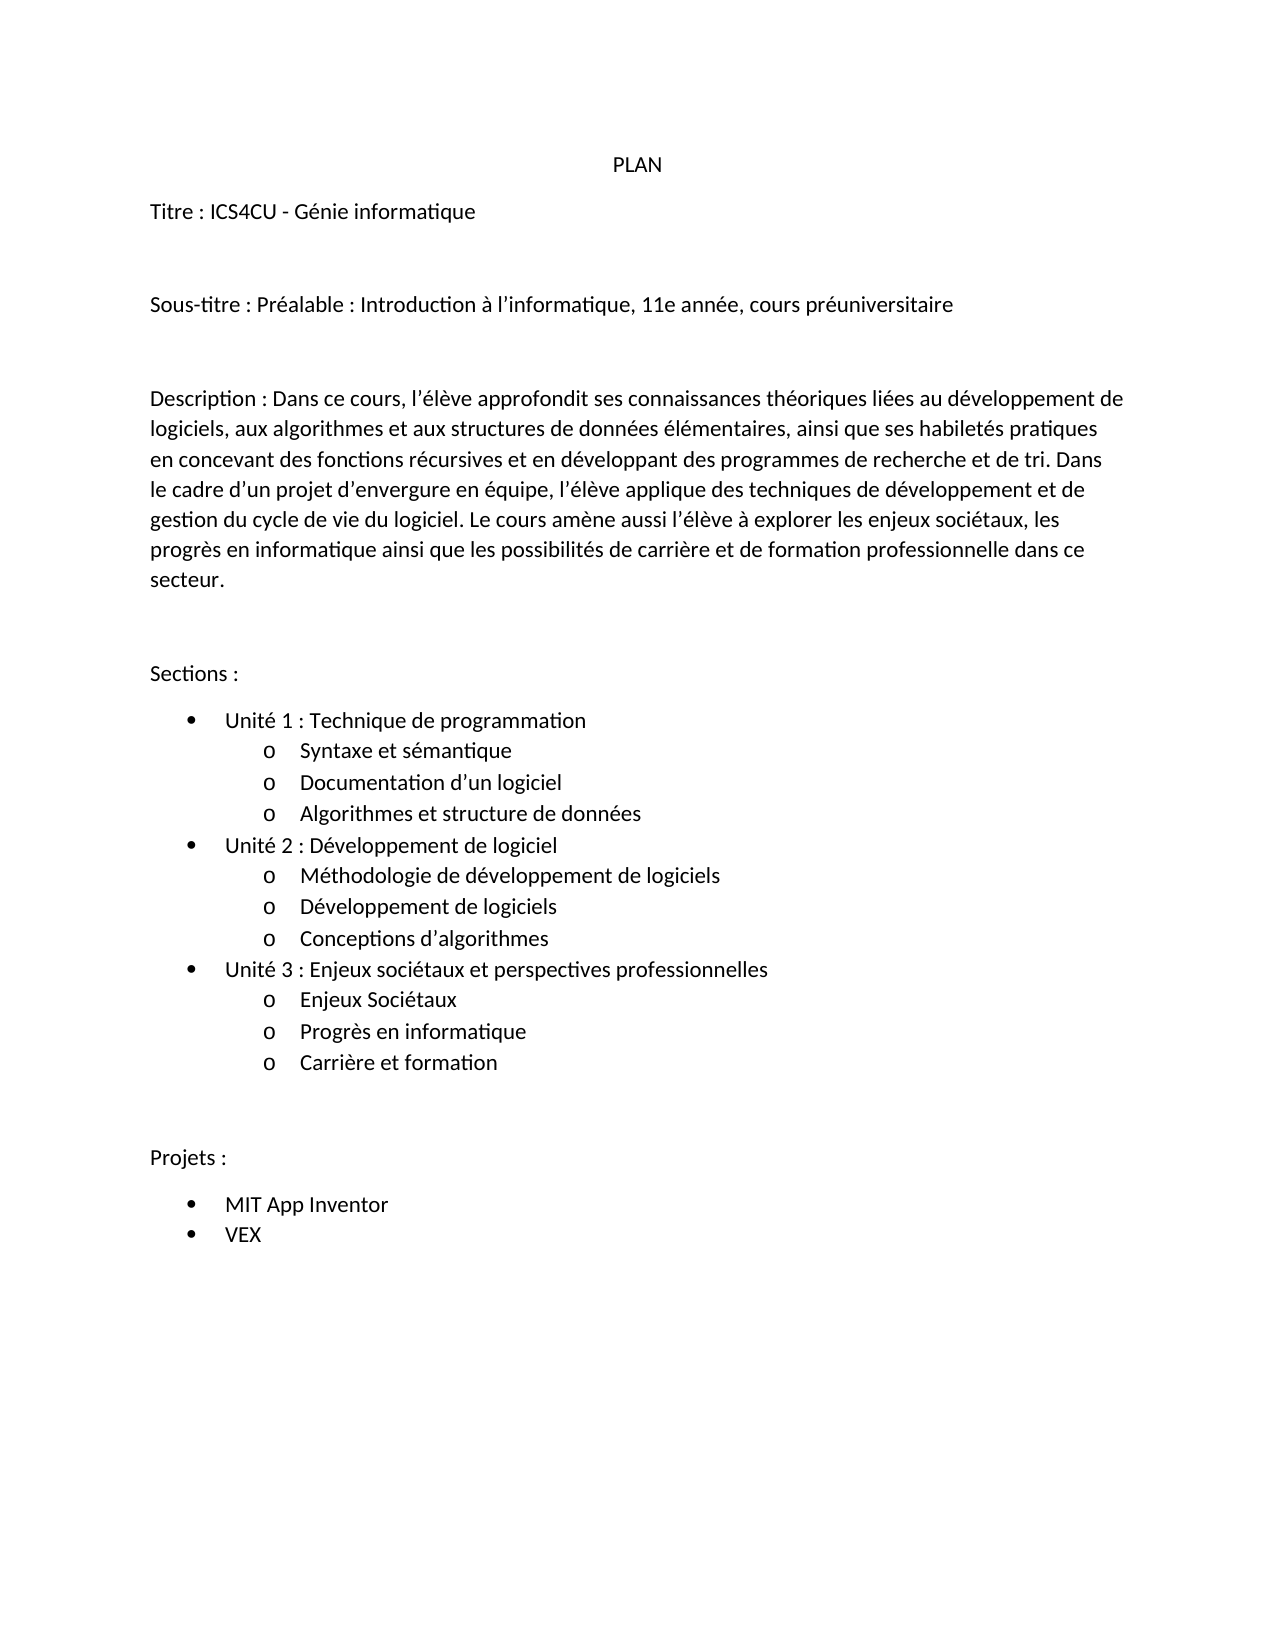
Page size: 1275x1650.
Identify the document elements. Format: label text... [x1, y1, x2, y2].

list MIT App Inventor [187, 1190, 1125, 1218]
text Description : Dans ce cours, l’élève approfondit ses connaissances théoriques liées au développement de logiciels, aux algorithmes et aux structures de données élémentaires, ainsi que ses habiletés pratiques en concevant des fonctions récursives et en développant des programmes de recherche et de tri. Dans le cadre d’un projet d’envergure en équipe, l’élève applique des techniques de développement et de gestion du cycle de vie du logiciel. Le cours amène aussi l’élève à explorer les enjeux sociétaux, les progrès en informatique ainsi que les possibilités de carrière et de formation professionnelle dans ce secteur. [150, 384, 1125, 594]
list VEX [187, 1221, 1125, 1249]
list Progrès en informatique [262, 1017, 1125, 1046]
list Algorithmes et structure de données [262, 799, 1125, 828]
list Unité 2 : Développement de logiciel [187, 831, 1125, 859]
list Unité 3 : Enjeux sociétaux et perspectives professionnelles [187, 955, 1125, 983]
list Documentation d’un logiciel [262, 768, 1125, 797]
list Développement de logiciels [262, 892, 1125, 922]
list Conceptions d’algorithmes [262, 924, 1125, 953]
list Unité 1 : Technique de programmation [187, 706, 1125, 734]
text Titre : ICS4CU - Génie informatique [150, 197, 1125, 225]
text Sections : [150, 659, 1125, 687]
list Syntaxe et sémantique [262, 736, 1125, 766]
text PLAN [150, 150, 1125, 178]
list Méthodologie de développement de logiciels [262, 861, 1125, 890]
list Enjeux Sociétaux [262, 986, 1125, 1015]
text Sous-titre : Préalable : Introduction à l’informatique, 11e année, cours préuniversitaire [150, 291, 1125, 319]
text Projets : [150, 1143, 1125, 1172]
list Carrière et formation [262, 1048, 1125, 1078]
